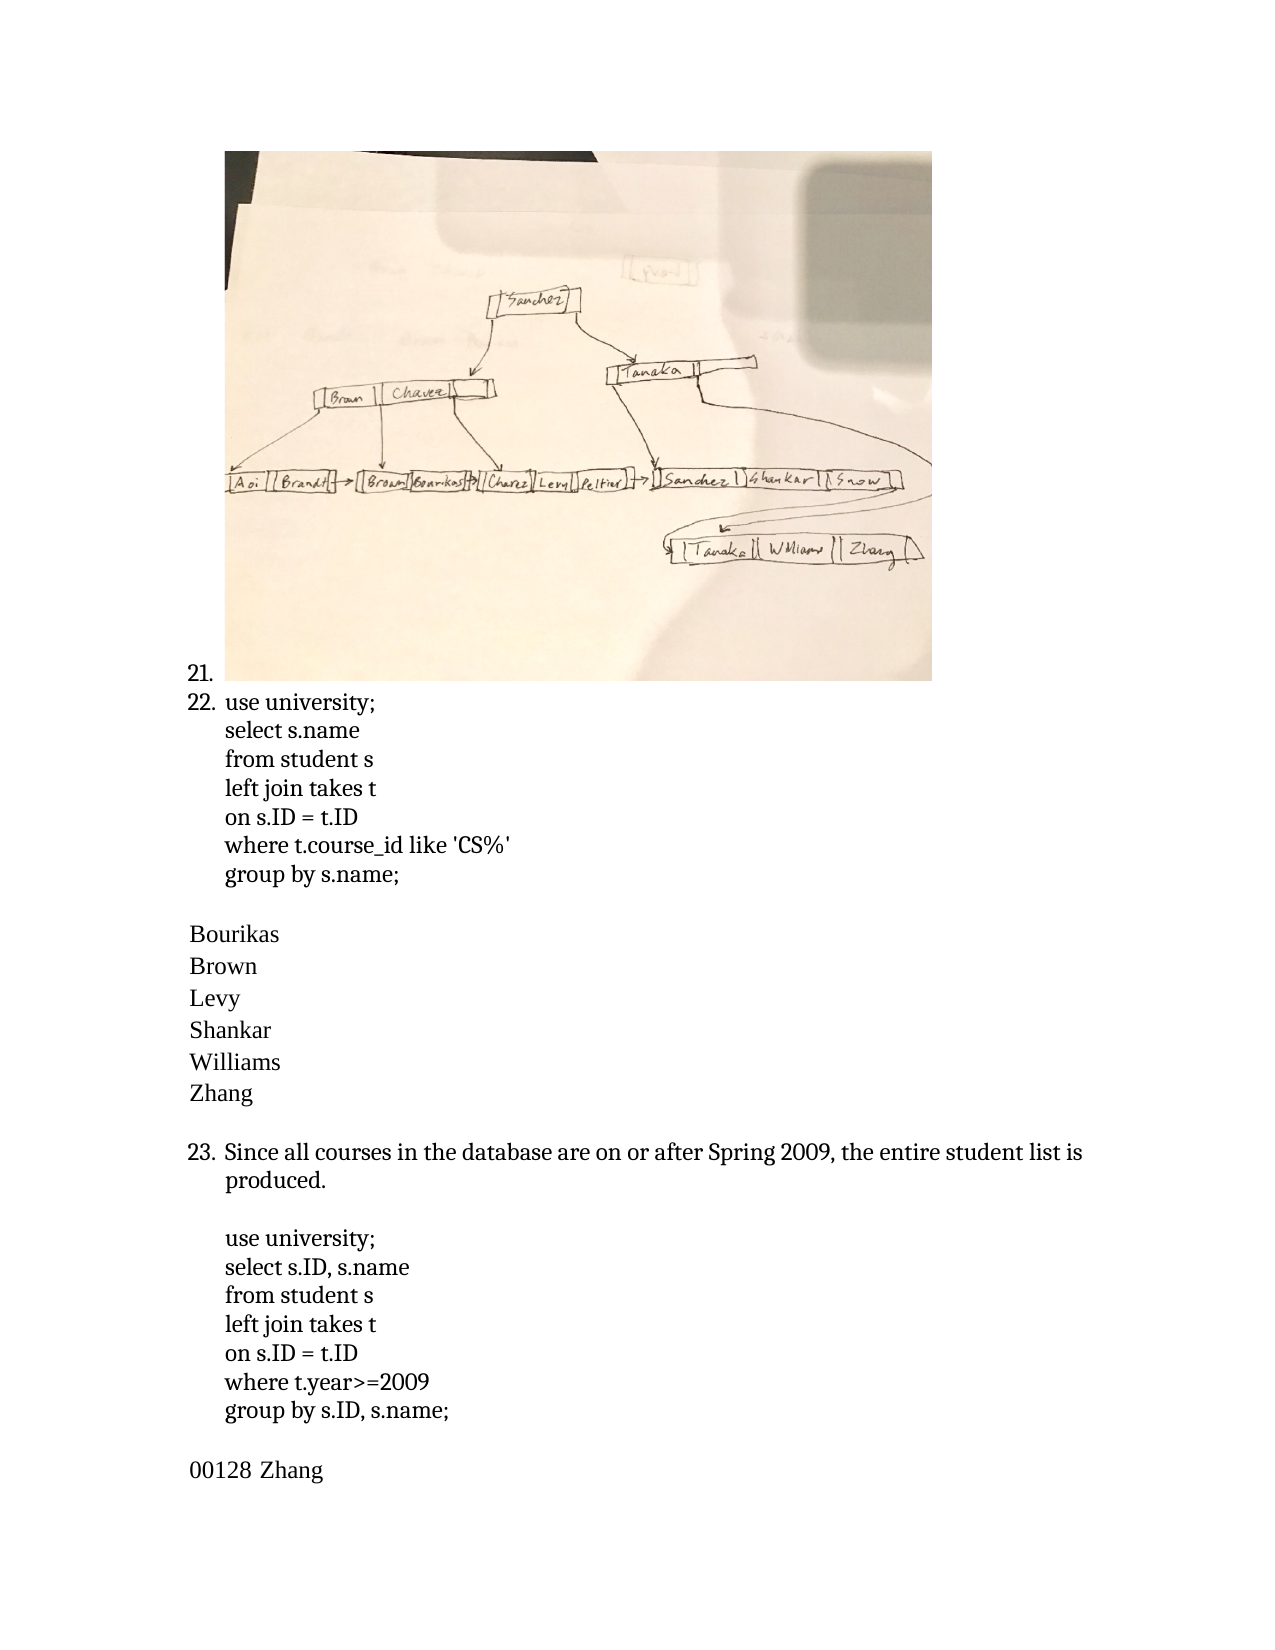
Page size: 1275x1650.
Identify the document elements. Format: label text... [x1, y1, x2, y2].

list use university; [187, 688, 1087, 716]
table_header 00128 [188, 1454, 258, 1486]
text where t.course_id like 'CS%' [225, 831, 1087, 860]
text group by s.name; [225, 860, 1087, 889]
text group by s.ID, s.name; [225, 1396, 1087, 1425]
picture [225, 151, 931, 681]
table_cell Shankar [188, 1013, 288, 1045]
text where t.year>=2009 [225, 1368, 1087, 1396]
list Since all courses in the database are on or after Spring 2009, the entire student list is produced. [187, 1138, 1087, 1195]
text left join takes t [225, 774, 1087, 803]
text on s.ID = t.ID [225, 803, 1087, 831]
text from student s [225, 1281, 1087, 1310]
text left join takes t [225, 1310, 1087, 1339]
table_header Bourikas [188, 918, 288, 949]
table_cell Williams [188, 1045, 288, 1077]
text select s.name [225, 716, 1087, 745]
text on s.ID = t.ID [225, 1339, 1087, 1368]
text select s.ID, s.name [225, 1253, 1087, 1281]
table_cell Levy [188, 981, 288, 1013]
text from student s [225, 745, 1087, 774]
table_header Zhang [258, 1454, 357, 1486]
table_cell Brown [188, 950, 288, 981]
table_cell Zhang [188, 1077, 288, 1109]
text use university; [187, 1224, 1087, 1253]
